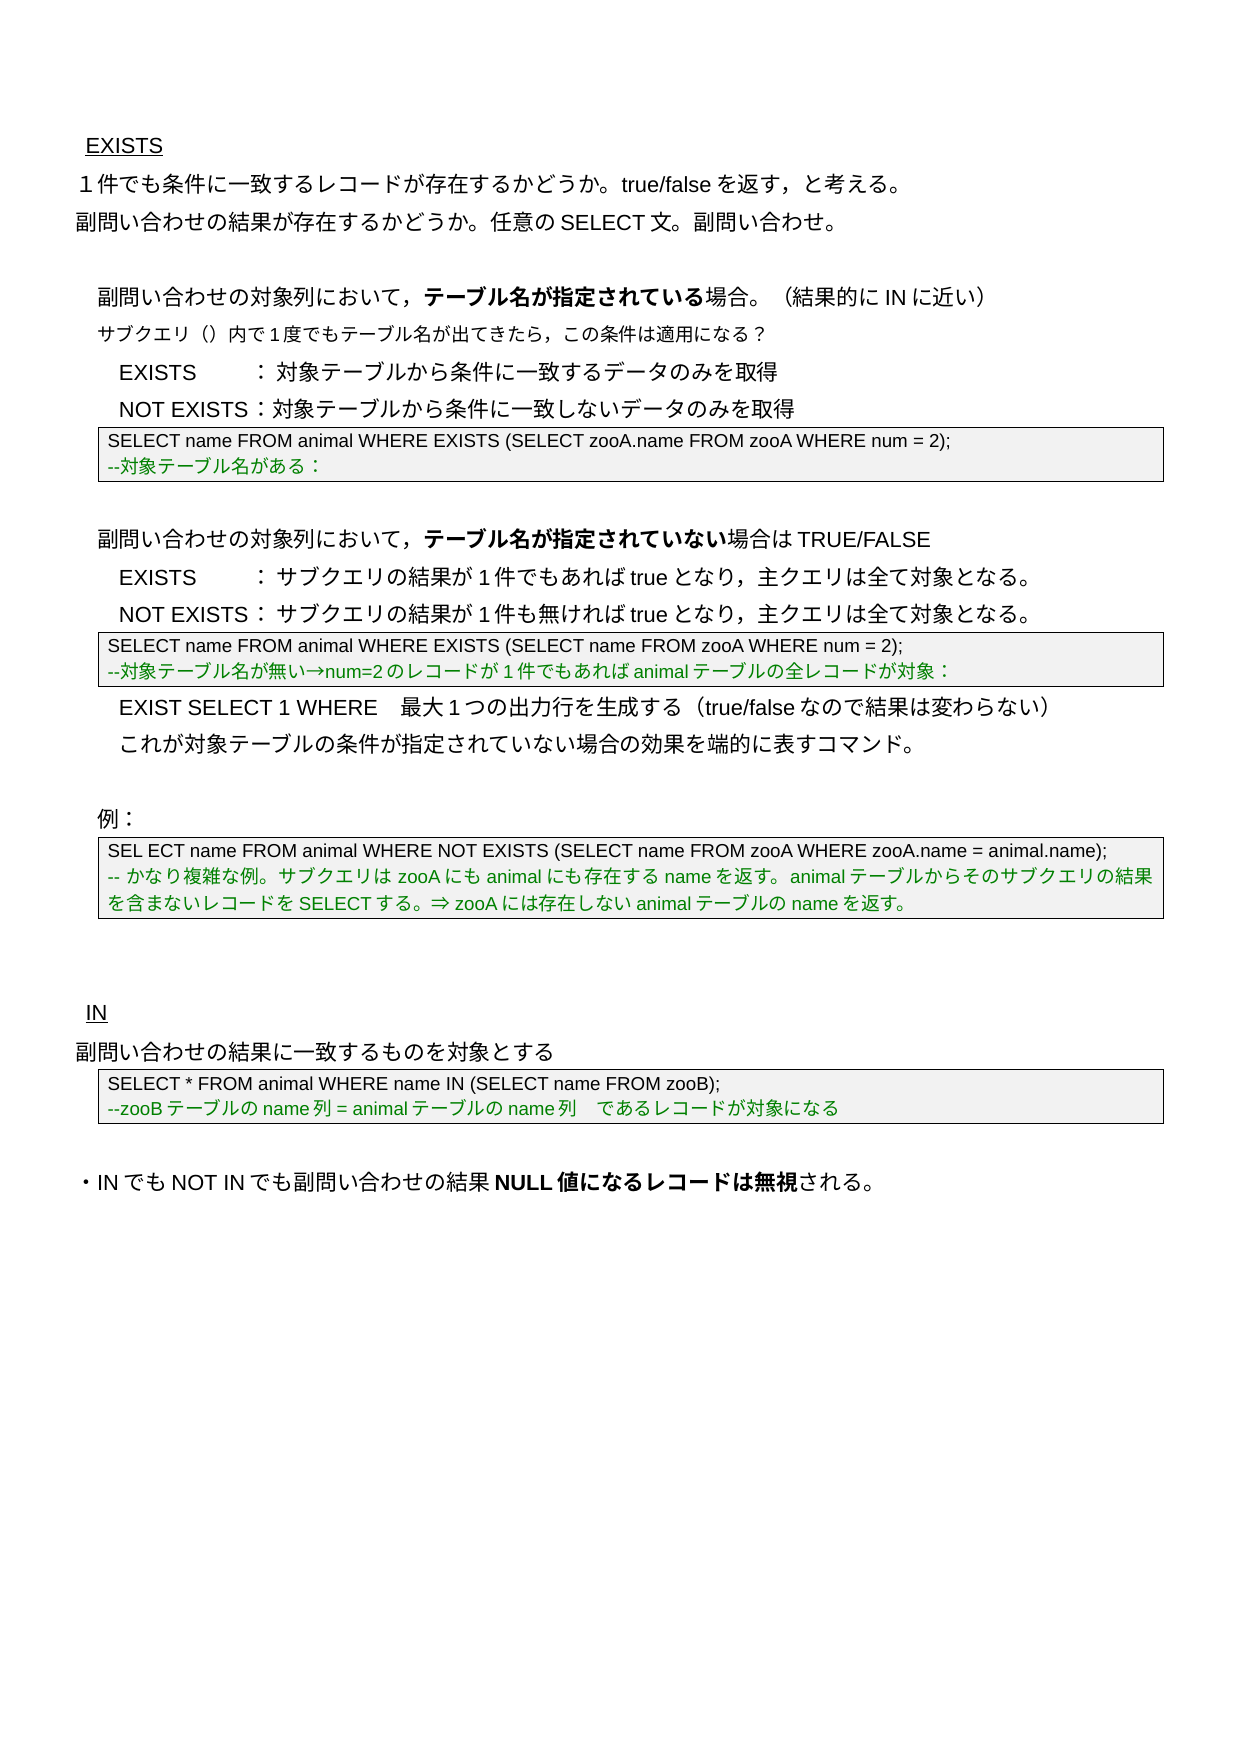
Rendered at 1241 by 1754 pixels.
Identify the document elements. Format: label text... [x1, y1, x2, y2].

text １件でも条件に一致するレコードが存在するかどうか。true/falseを返す，と考える。 [75, 164, 1165, 202]
subtitle IN [85, 994, 1155, 1032]
text SELECT * FROM animal WHERE name IN (SELECT name FROM zooB); [99, 1070, 1163, 1091]
text -- かなり複雑な例。サブクエリはzooAにもanimalにも存在するnameを返す。animalテーブルからそのサブクエリの結果を含まないレコードをSELECTする。⇒ zooAには存在しないanimalテーブルのnameを返す。 [99, 858, 1163, 918]
text サブクエリ（）内で1度でもテーブル名が出てきたら，この条件は適用になる？ [97, 314, 1165, 352]
text --zooBテーブルのname列 = animalテーブルのname列 であるレコードが対象になる [99, 1091, 1163, 1123]
text EXISTS ： 対象テーブルから条件に一致するデータのみを取得 [119, 352, 1165, 389]
text 副問い合わせの結果が存在するかどうか。任意のSELECT文。副問い合わせ。 [75, 202, 1165, 239]
text SELECT name FROM animal WHERE EXISTS (SELECT name FROM zooA WHERE num = 2); [99, 633, 1163, 653]
text 副問い合わせの対象列において，テーブル名が指定されていない場合はTRUE/FALSE [97, 519, 1165, 557]
text 副問い合わせの対象列において，テーブル名が指定されている場合。（結果的にINに近い） [97, 277, 1165, 314]
subtitle EXISTS [85, 127, 1155, 164]
text これが対象テーブルの条件が指定されていない場合の効果を端的に表すコマンド。 [119, 724, 1165, 762]
text 例： [97, 799, 1165, 837]
text NOT EXISTS ：対象テーブルから条件に一致しないデータのみを取得 [119, 389, 1165, 427]
text EXIST SELECT 1 WHERE 最大1つの出力行を生成する（true/falseなので結果は変わらない） [119, 687, 1165, 724]
text --対象テーブル名がある： [99, 448, 1163, 481]
text EXISTS ： サブクエリの結果が1件でもあればtrueとなり，主クエリは全て対象となる。 [119, 557, 1165, 594]
text SELECT name FROM animal WHERE EXISTS (SELECT zooA.name FROM zooA WHERE num = 2); [99, 428, 1163, 448]
text SEL ECT name FROM animal WHERE NOT EXISTS (SELECT name FROM zooA WHERE zooA.name = animal.name); [99, 838, 1163, 858]
text ・INでもNOT INでも副問い合わせの結果NULL値になるレコードは無視される。 [75, 1162, 1165, 1199]
text NOT EXISTS ： サブクエリの結果が1件も無ければtrueとなり，主クエリは全て対象となる。 [119, 594, 1165, 632]
text 副問い合わせの結果に一致するものを対象とする [75, 1032, 1165, 1069]
text --対象テーブル名が無い→num=2のレコードが1件でもあればanimalテーブルの全レコードが対象： [99, 653, 1163, 686]
